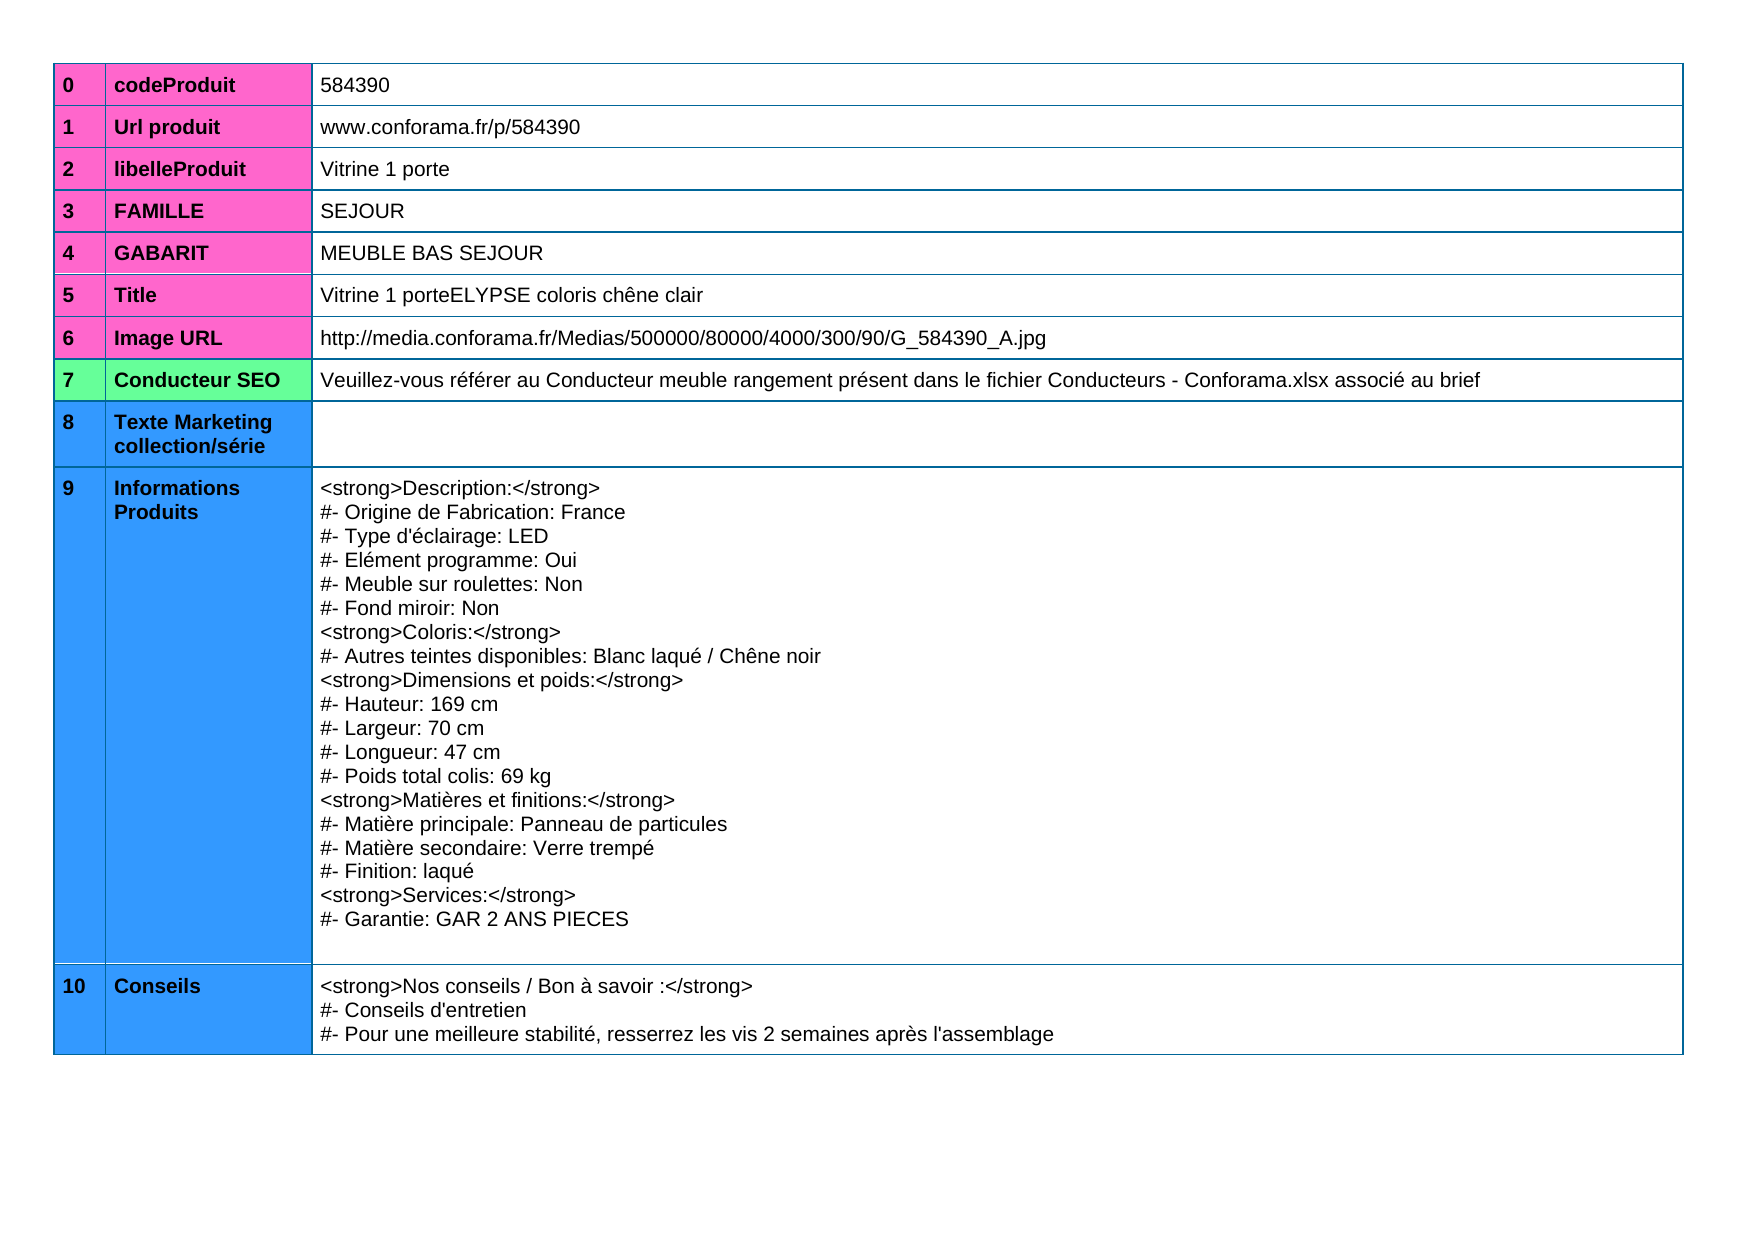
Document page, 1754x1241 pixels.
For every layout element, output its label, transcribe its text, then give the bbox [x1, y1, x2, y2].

table_cell [313, 402, 1682, 466]
table_cell Title [106, 275, 311, 316]
table_cell Conducteur SEO [106, 360, 311, 400]
table_cell <strong>Nos conseils / Bon à savoir :</strong> #- Conseils d'entretien #- Pour une meilleure stabilité, resserrez les vis 2 semaines après l'assemblage [313, 965, 1682, 1054]
table_cell MEUBLE BAS SEJOUR [313, 233, 1682, 273]
table_cell http://media.conforama.fr/Medias/500000/80000/4000/300/90/G_584390_A.jpg [313, 317, 1682, 358]
table_cell <strong>Description:</strong> #- Origine de Fabrication: France #- Type d'éclairage: LED #- Elément programme: Oui #- Meuble sur roulettes: Non #- Fond miroir: Non <strong>Coloris:</strong> #- Autres teintes disponibles: Blanc laqué / Chêne noir <strong>Dimensions et poids:</strong> #- Hauteur: 169 cm #- Largeur: 70 cm #- Longueur: 47 cm #- Poids total colis: 69 kg <strong>Matières et finitions:</strong> #- Matière principale: Panneau de particules #- Matière secondaire: Verre trempé #- Finition: laqué <strong>Services:</strong> #- Garantie: GAR 2 ANS PIECES [313, 468, 1682, 963]
table_cell Image URL [106, 317, 311, 358]
table_header 0 [55, 64, 105, 105]
table_header codeProduit [106, 64, 311, 105]
table_cell www.conforama.fr/p/584390 [313, 106, 1682, 147]
table_cell 6 [55, 317, 105, 358]
table_cell libelleProduit [106, 148, 311, 189]
table_cell 4 [55, 233, 105, 273]
table_cell 9 [55, 468, 105, 963]
table_header 584390 [313, 64, 1682, 105]
table_cell SEJOUR [313, 191, 1682, 231]
table_cell GABARIT [106, 233, 311, 273]
table_cell Texte Marketing collection/série [106, 402, 311, 466]
table_cell 10 [55, 965, 105, 1054]
table_cell Url produit [106, 106, 311, 147]
table_cell Veuillez-vous référer au Conducteur meuble rangement présent dans le fichier Conducteurs - Conforama.xlsx associé au brief [313, 360, 1682, 400]
table_cell Vitrine 1 porteELYPSE coloris chêne clair [313, 275, 1682, 316]
table_cell Informations Produits [106, 468, 311, 963]
table_cell 3 [55, 191, 105, 231]
table_cell 2 [55, 148, 105, 189]
table_cell 5 [55, 275, 105, 316]
table_cell 1 [55, 106, 105, 147]
table_cell 8 [55, 402, 105, 466]
table_cell 7 [55, 360, 105, 400]
table_cell Conseils [106, 965, 311, 1054]
table_cell Vitrine 1 porte [313, 148, 1682, 189]
table_cell FAMILLE [106, 191, 311, 231]
